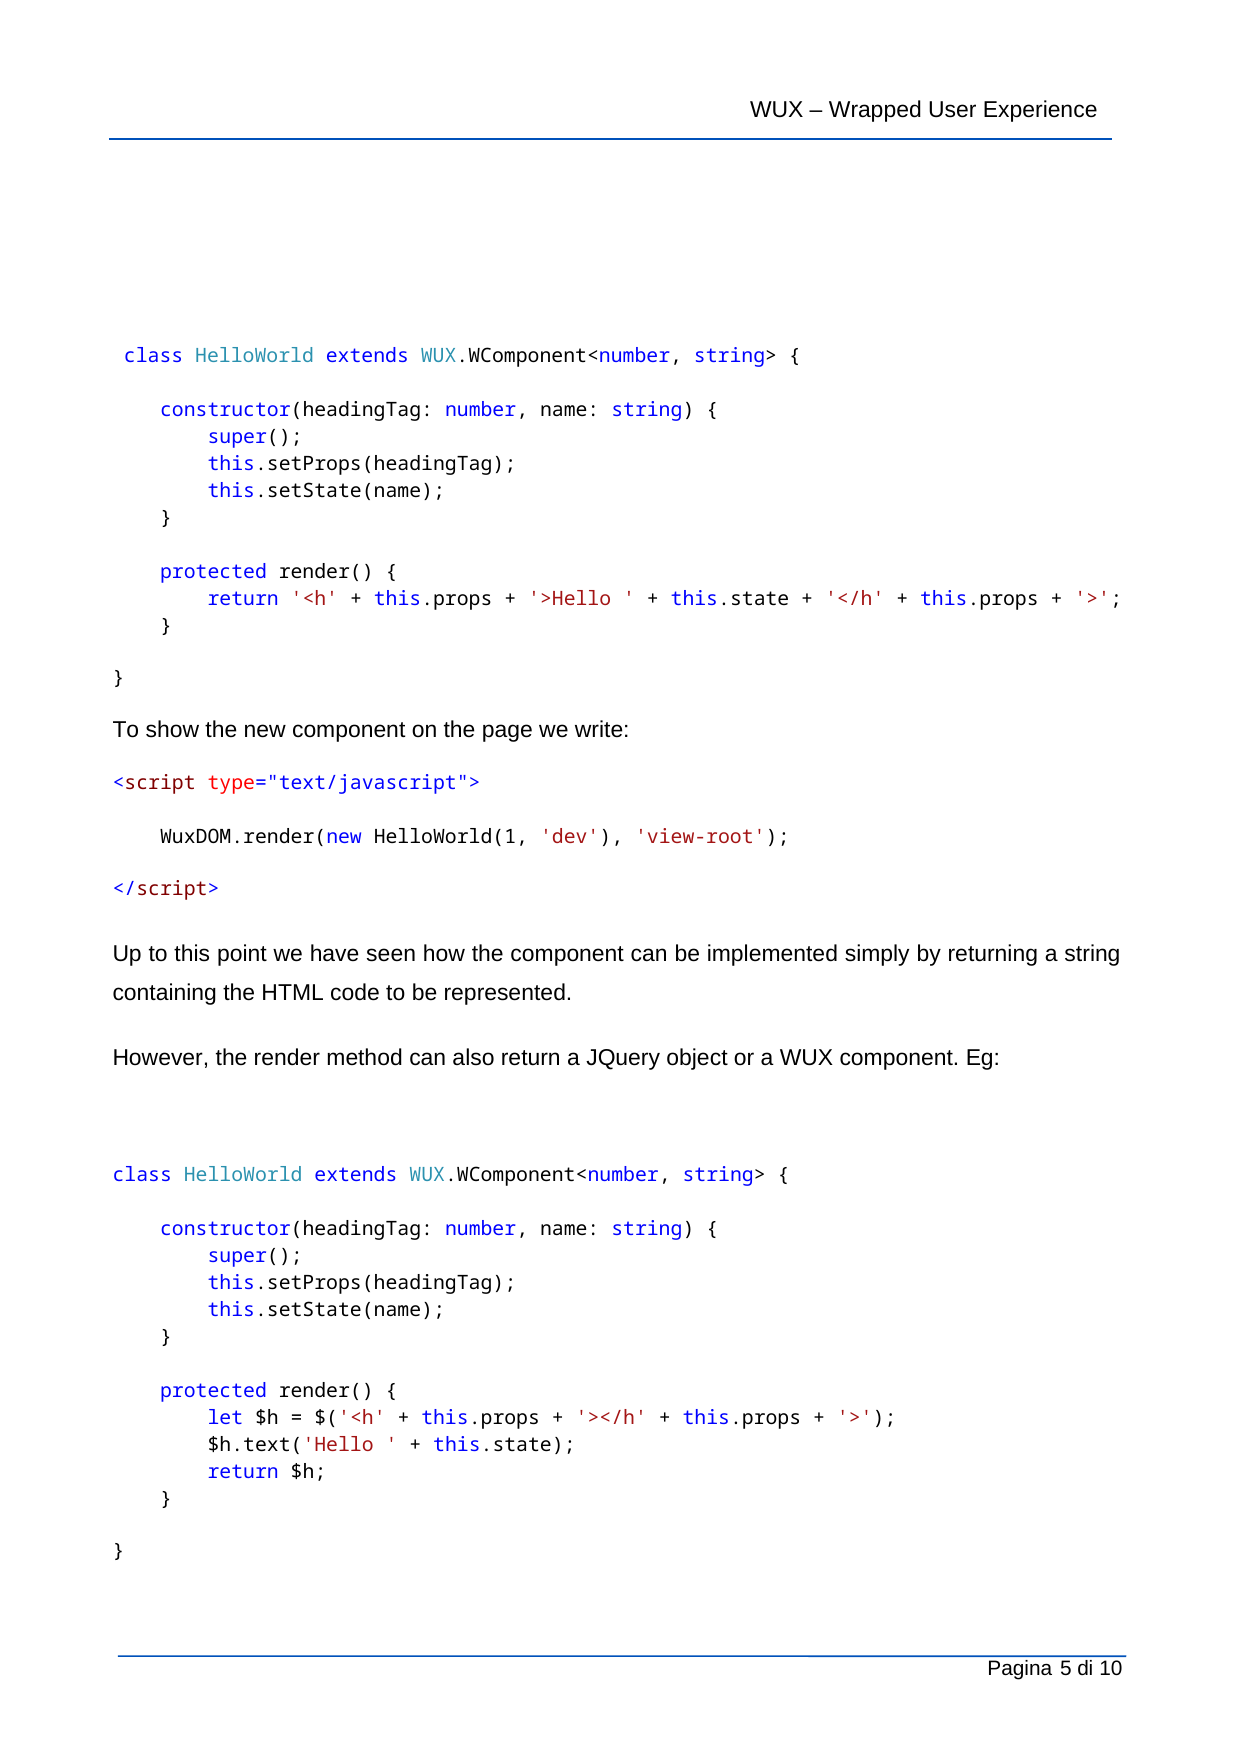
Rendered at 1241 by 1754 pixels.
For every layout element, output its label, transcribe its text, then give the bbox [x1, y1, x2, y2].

text this.setState(name); [112, 476, 1122, 503]
text Up to this point we have seen how the component can be implemented simply by returning a string containing the HTML code to be represented. [112, 940, 1122, 1006]
text </script> [112, 874, 1122, 901]
text class HelloWorld extends WUX.WComponent<number, string> { [112, 341, 1122, 368]
text protected render() { [112, 1376, 1122, 1403]
text } [112, 1484, 1122, 1511]
text this.setState(name); [112, 1295, 1122, 1322]
text let $h = $('<h' + this.props + '></h' + this.props + '>'); [112, 1403, 1122, 1430]
text this.setProps(headingTag); [112, 1268, 1122, 1295]
text } [112, 611, 1122, 638]
text } [112, 1322, 1122, 1349]
text <script type="text/javascript"> [112, 768, 1122, 796]
text constructor(headingTag: number, name: string) { [112, 1214, 1122, 1241]
text } [112, 503, 1122, 530]
text protected render() { [112, 557, 1122, 584]
text this.setProps(headingTag); [112, 449, 1122, 476]
text super(); [112, 1241, 1122, 1268]
text To show the new component on the page we write: [112, 716, 1122, 742]
text } [112, 663, 1122, 690]
text super(); [112, 422, 1122, 449]
text return '<h' + this.props + '>Hello ' + this.state + '</h' + this.props + '>'; [112, 584, 1122, 611]
text } [112, 1536, 1122, 1563]
text However, the render method can also return a JQuery object or a WUX component. Eg: [112, 1044, 1122, 1070]
text return $h; [112, 1457, 1122, 1484]
text WuxDOM.render(new HelloWorld(1, 'dev'), 'view-root'); [112, 822, 1122, 849]
text class HelloWorld extends WUX.WComponent<number, string> { [112, 1160, 1122, 1187]
text constructor(headingTag: number, name: string) { [112, 395, 1122, 422]
text $h.text('Hello ' + this.state); [112, 1430, 1122, 1457]
